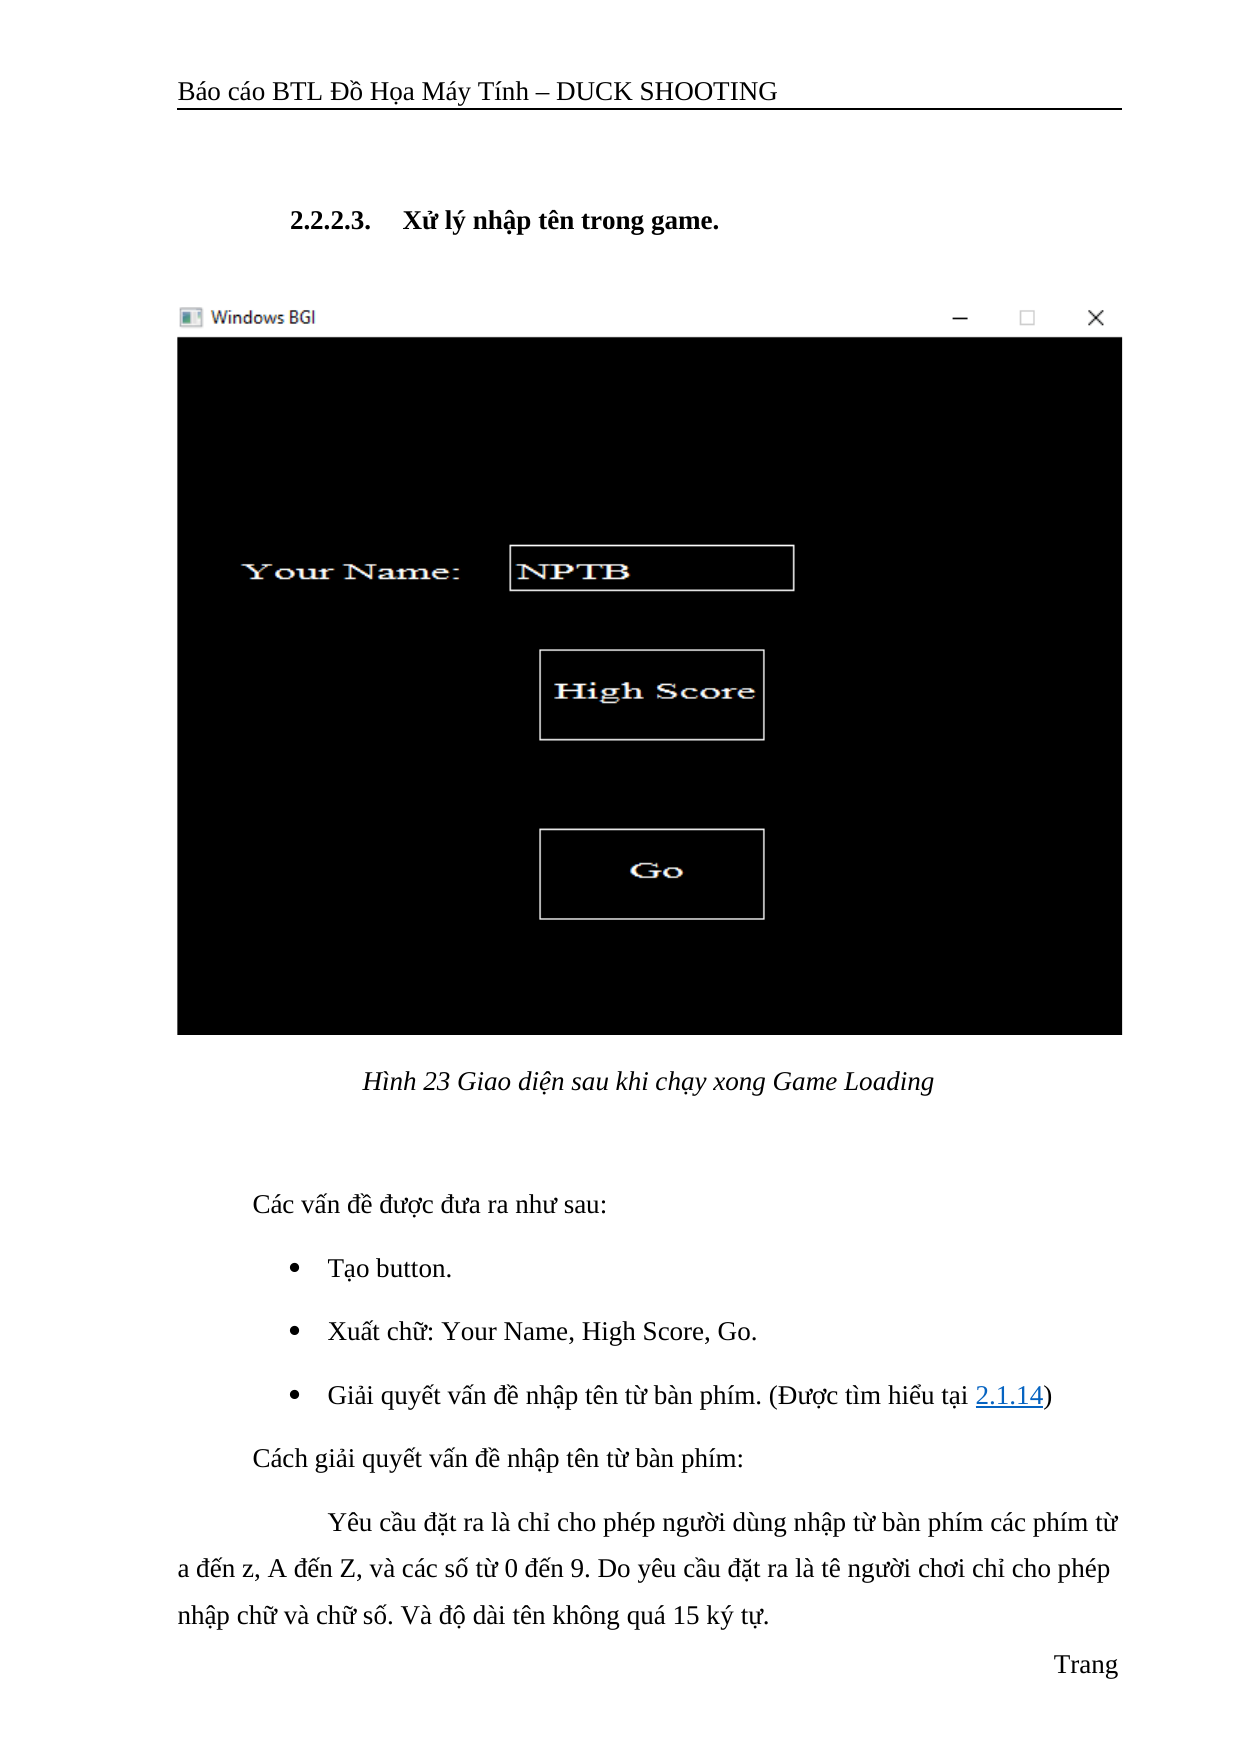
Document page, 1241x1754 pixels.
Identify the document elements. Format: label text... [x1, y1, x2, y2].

text Giải quyết vấn đề nhập tên từ bàn phím. (Được tìm hiểu tại 2.1.14) [177, 1379, 1122, 1410]
text Cách giải quyết vấn đề nhập tên từ bàn phím: [177, 1443, 1122, 1474]
text Các vấn đề được đưa ra như sau: [177, 1189, 1122, 1220]
picture [177, 307, 1123, 1035]
text Xuất chữ: Your Name, High Score, Go. [177, 1316, 1122, 1347]
subtitle Xử lý nhập tên trong game. [290, 204, 1122, 235]
text Tạo button. [177, 1252, 1122, 1283]
text Hình 23 Giao diện sau khi chạy xong Game Loading [177, 1065, 1122, 1096]
text Yêu cầu đặt ra là chỉ cho phép người dùng nhập từ bàn phím các phím từ a đến z, A đến Z, và các số từ 0 đến 9. Do yêu cầu đặt ra là tê người chơi chỉ cho phép nhập chữ và chữ số. Và độ dài tên không quá 15 ký tự. [177, 1506, 1122, 1630]
